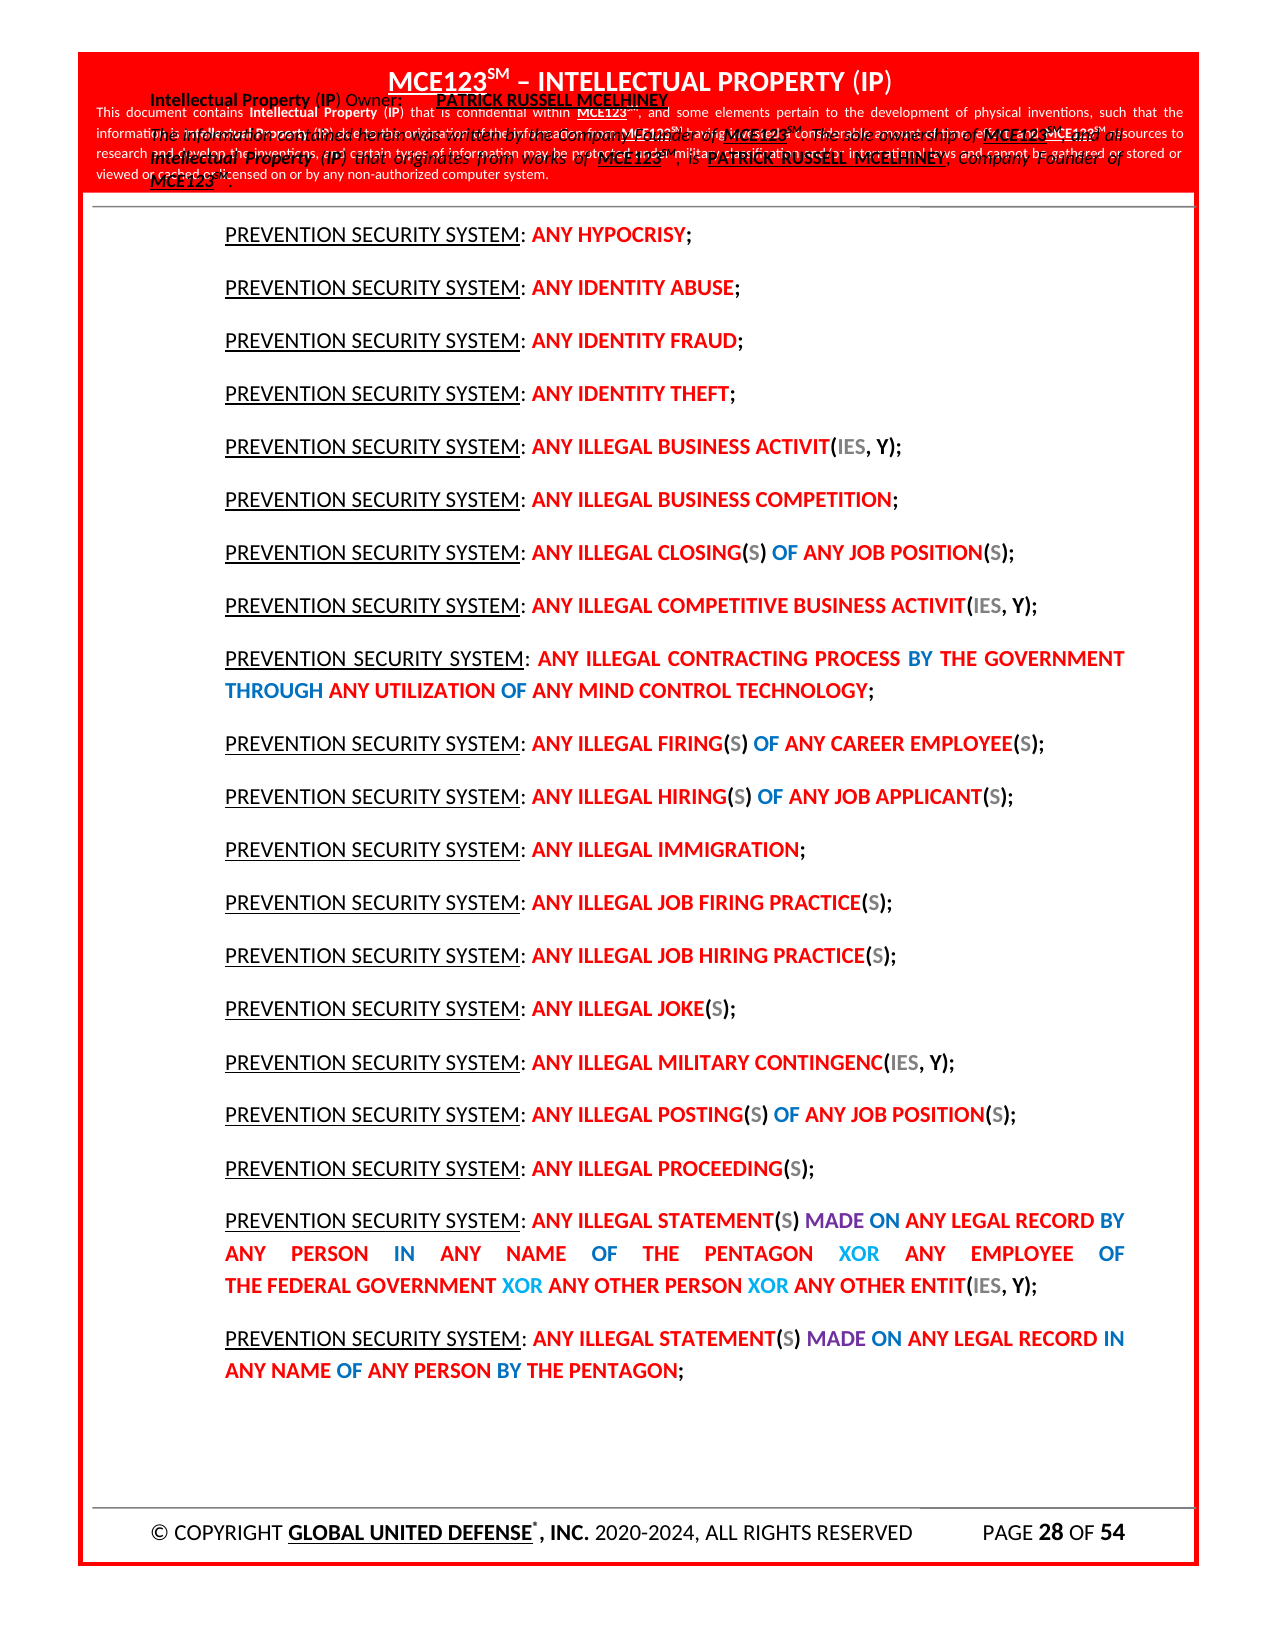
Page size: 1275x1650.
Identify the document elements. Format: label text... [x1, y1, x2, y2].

text PREVENTION SECURITY SYSTEM: ANY ILLEGAL POSTING(S) OF ANY JOB POSITION(S); [225, 1101, 1125, 1129]
text PREVENTION SECURITY SYSTEM: ANY ILLEGAL FIRING(S) OF ANY CAREER EMPLOYEE(S); [225, 729, 1125, 757]
text PREVENTION SECURITY SYSTEM: ANY ILLEGAL MILITARY CONTINGENC(IES, Y); [225, 1048, 1125, 1076]
text PREVENTION SECURITY SYSTEM: ANY ILLEGAL STATEMENT(S) MADE ON ANY LEGAL RECORD BY ANY PERSON IN ANY NAME OF THE PENTAGON XOR ANY EMPLOYEE OF THE FEDERAL GOVERNMENT XOR ANY OTHER PERSON XOR ANY OTHER ENTIT(IES, Y); [225, 1207, 1125, 1299]
text PREVENTION SECURITY SYSTEM: ANY ILLEGAL CONTRACTING PROCESS BY THE GOVERNMENT THROUGH ANY UTILIZATION OF ANY MIND CONTROL TECHNOLOGY; [225, 644, 1125, 704]
text PREVENTION SECURITY SYSTEM: ANY ILLEGAL BUSINESS COMPETITION; [225, 485, 1125, 513]
text PREVENTION SECURITY SYSTEM: ANY ILLEGAL COMPETITIVE BUSINESS ACTIVIT(IES, Y); [225, 591, 1125, 619]
text PREVENTION SECURITY SYSTEM: ANY ILLEGAL IMMIGRATION; [225, 836, 1125, 863]
text PREVENTION SECURITY SYSTEM: ANY IDENTITY FRAUD; [225, 326, 1125, 354]
text PREVENTION SECURITY SYSTEM: ANY ILLEGAL JOKE(S); [225, 994, 1125, 1023]
text PREVENTION SECURITY SYSTEM: ANY IDENTITY ABUSE; [225, 273, 1125, 301]
text PREVENTION SECURITY SYSTEM: ANY HYPOCRISY; [225, 220, 1125, 248]
text PREVENTION SECURITY SYSTEM: ANY IDENTITY THEFT; [225, 379, 1125, 407]
text PREVENTION SECURITY SYSTEM: ANY ILLEGAL HIRING(S) OF ANY JOB APPLICANT(S); [225, 782, 1125, 811]
text PREVENTION SECURITY SYSTEM: ANY ILLEGAL CLOSING(S) OF ANY JOB POSITION(S); [225, 538, 1125, 566]
text PREVENTION SECURITY SYSTEM: ANY ILLEGAL BUSINESS ACTIVIT(IES, Y); [225, 432, 1125, 460]
text PREVENTION SECURITY SYSTEM: ANY ILLEGAL PROCEEDING(S); [225, 1154, 1125, 1182]
text PREVENTION SECURITY SYSTEM: ANY ILLEGAL JOB FIRING PRACTICE(S); [225, 888, 1125, 917]
text PREVENTION SECURITY SYSTEM: ANY ILLEGAL JOB HIRING PRACTICE(S); [225, 942, 1125, 969]
text PREVENTION SECURITY SYSTEM: ANY ILLEGAL STATEMENT(S) MADE ON ANY LEGAL RECORD IN ANY NAME OF ANY PERSON BY THE PENTAGON; [225, 1324, 1125, 1384]
